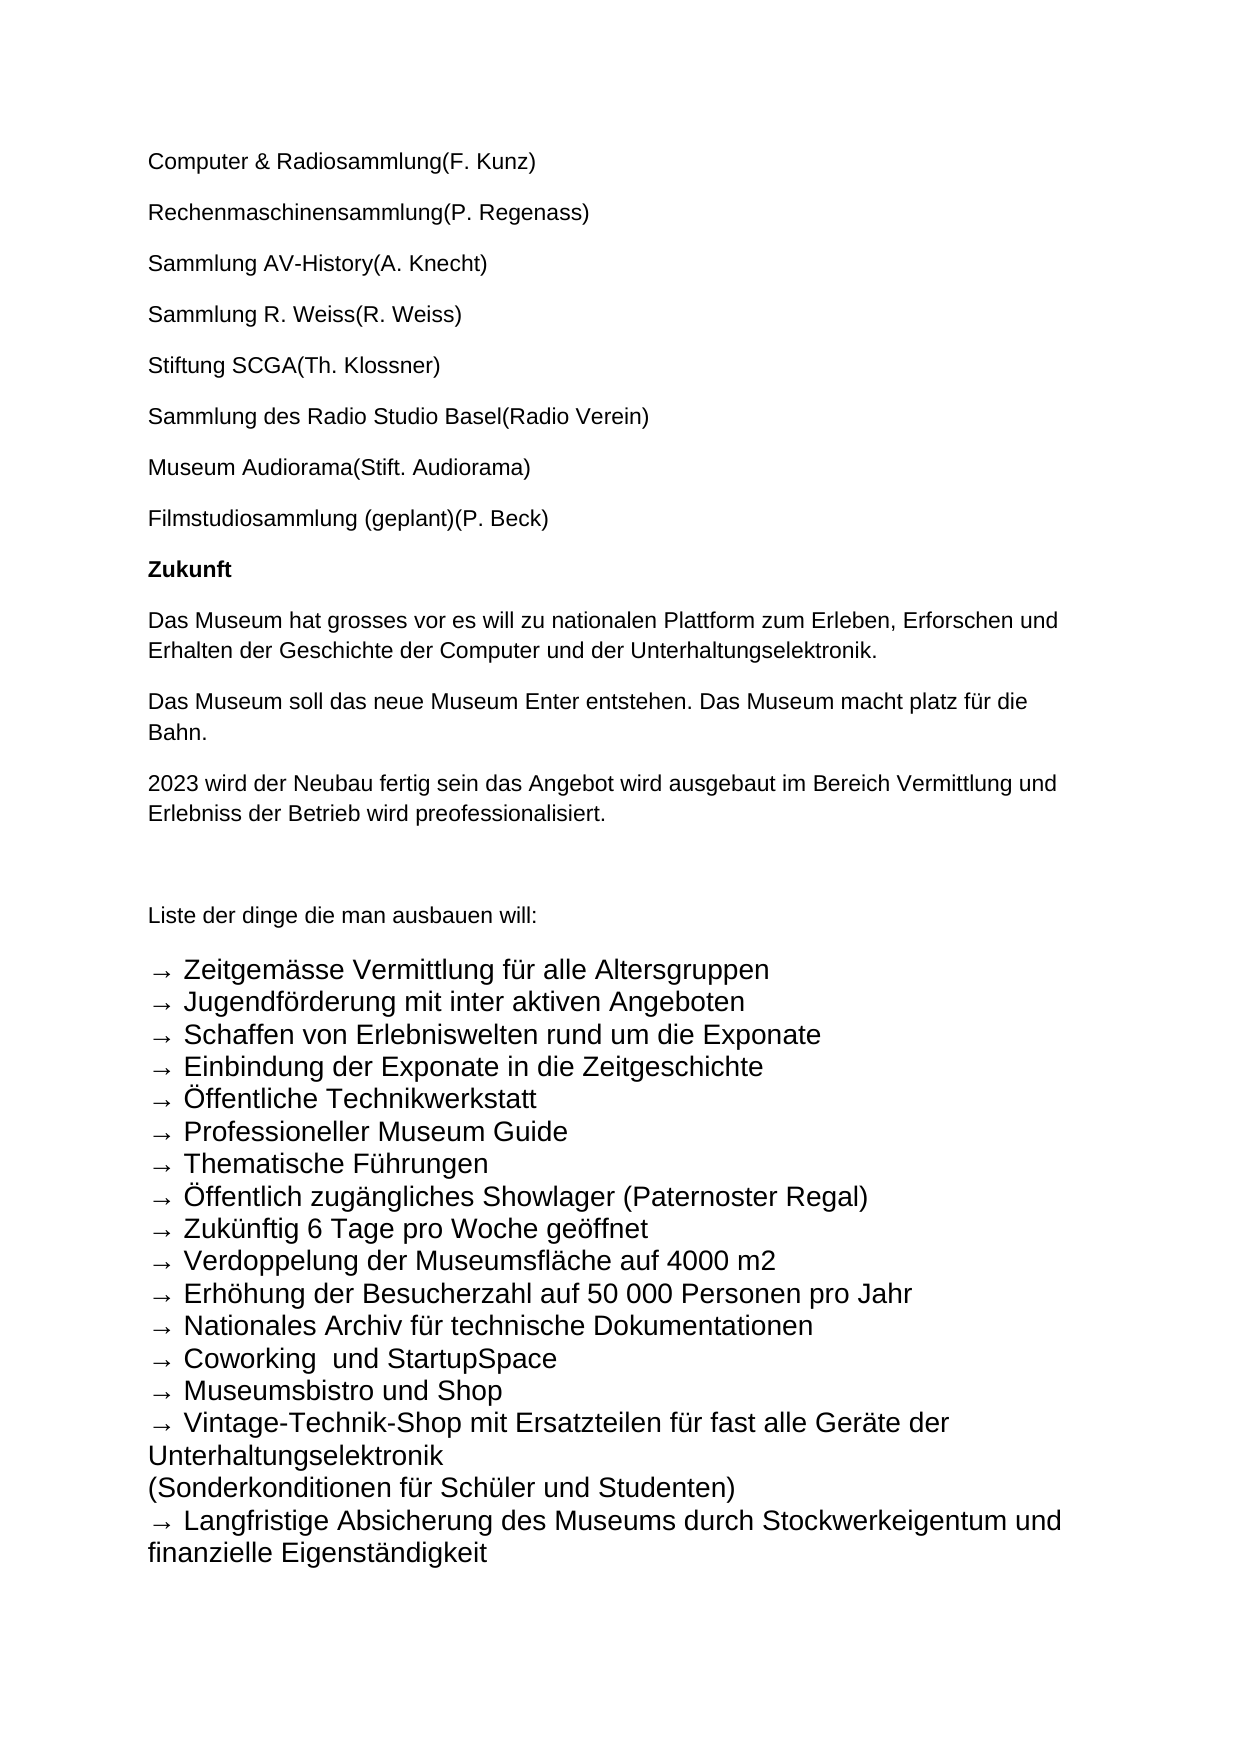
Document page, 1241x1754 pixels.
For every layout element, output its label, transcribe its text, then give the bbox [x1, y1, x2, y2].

text Sammlung AV-History(A. Knecht) [148, 250, 1093, 276]
text Sammlung R. Weiss(R. Weiss) [148, 301, 1093, 327]
text → Zeitgemässe Vermittlung für alle Altersgruppen [148, 953, 1093, 985]
text → Thematische Führungen [148, 1147, 1093, 1179]
text Zukunft [148, 556, 1093, 582]
text → Öffentlich zugängliches Showlager (Paternoster Regal) [148, 1179, 1093, 1212]
text Filmstudiosammlung (geplant)(P. Beck) [148, 505, 1093, 531]
text → Coworking und StartupSpace [148, 1342, 1093, 1374]
text (Sonderkonditionen für Schüler und Studenten) [148, 1471, 1093, 1503]
text → Erhöhung der Besucherzahl auf 50 000 Personen pro Jahr [148, 1277, 1093, 1309]
text → Langfristige Absicherung des Museums durch Stockwerkeigentum und finanzielle Eigenständigkeit [148, 1503, 1093, 1568]
text Liste der dinge die man ausbauen will: [148, 902, 1093, 928]
text → Öffentliche Technikwerkstatt [148, 1082, 1093, 1115]
text → Zukünftig 6 Tage pro Woche geöffnet [148, 1212, 1093, 1244]
text Museum Audiorama(Stift. Audiorama) [148, 454, 1093, 480]
text 2023 wird der Neubau fertig sein das Angebot wird ausgebaut im Bereich Vermittlung und Erlebniss der Betrieb wird preofessionalisiert. [148, 769, 1093, 826]
text → Professioneller Museum Guide [148, 1115, 1093, 1147]
text → Museumsbistro und Shop [148, 1374, 1093, 1406]
text Das Museum soll das neue Museum Enter entstehen. Das Museum macht platz für die Bahn. [148, 688, 1093, 745]
text → Einbindung der Exponate in die Zeitgeschichte [148, 1050, 1093, 1082]
text → Schaffen von Erlebniswelten rund um die Exponate [148, 1018, 1093, 1050]
text → Nationales Archiv für technische Dokumentationen [148, 1309, 1093, 1342]
text Sammlung des Radio Studio Basel(Radio Verein) [148, 403, 1093, 429]
text Rechenmaschinensammlung(P. Regenass) [148, 199, 1093, 225]
text Computer & Radiosammlung(F. Kunz) [148, 148, 1093, 174]
text → Verdoppelung der Museumsfläche auf 4000 m2 [148, 1244, 1093, 1277]
text Stiftung SCGA(Th. Klossner) [148, 352, 1093, 378]
text → Vintage-Technik-Shop mit Ersatzteilen für fast alle Geräte der Unterhaltungselektronik [148, 1406, 1093, 1471]
text → Jugendförderung mit inter aktiven Angeboten [148, 985, 1093, 1018]
text Das Museum hat grosses vor es will zu nationalen Plattform zum Erleben, Erforschen und Erhalten der Geschichte der Computer und der Unterhaltungselektronik. [148, 607, 1093, 663]
